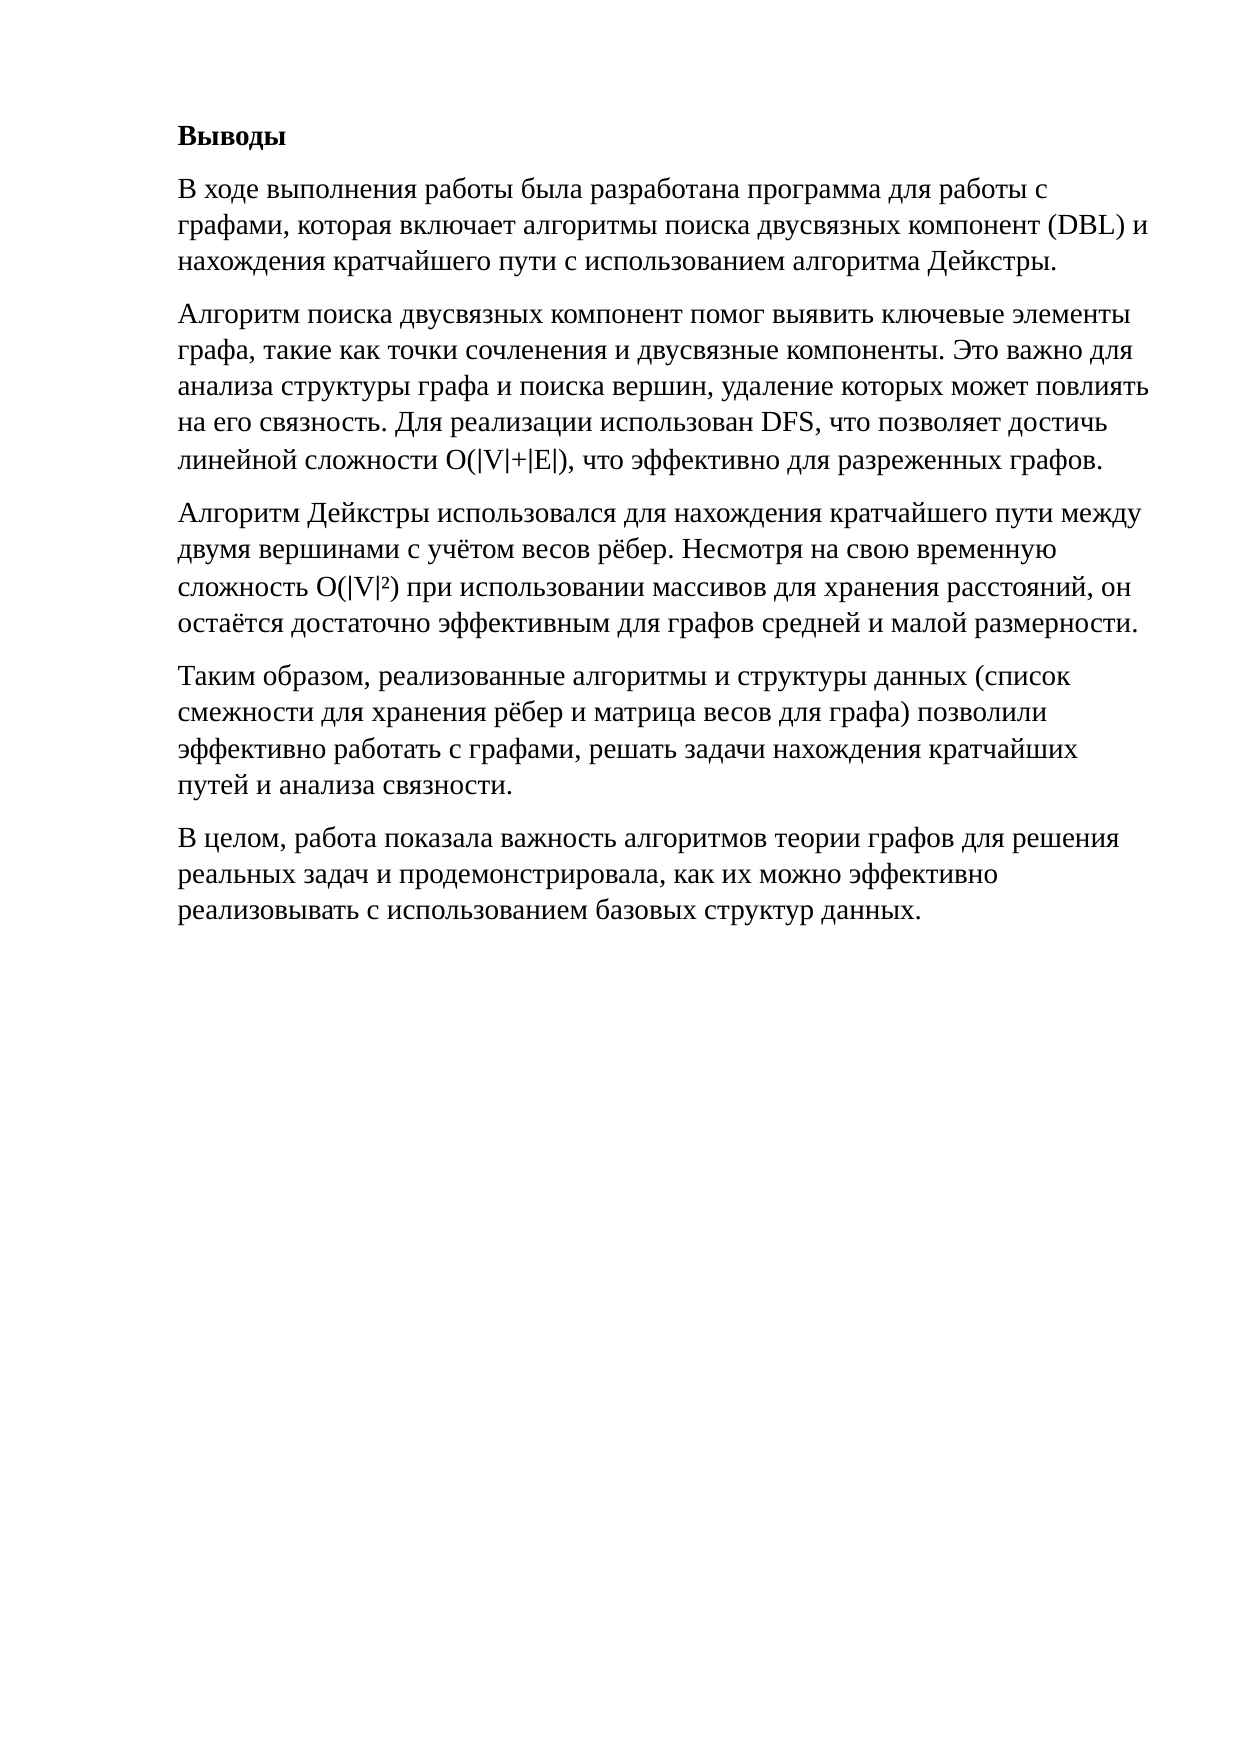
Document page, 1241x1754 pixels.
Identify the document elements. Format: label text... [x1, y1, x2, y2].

text Выводы [177, 118, 1152, 152]
text Алгоритм Дейкстры использовался для нахождения кратчайшего пути между двумя вершинами с учётом весов рёбер. Несмотря на свою временную сложность O(∣V∣²) при использовании массивов для хранения расстояний, он остаётся достаточно эффективным для графов средней и малой размерности. [177, 495, 1152, 639]
text В целом, работа показала важность алгоритмов теории графов для решения реальных задач и продемонстрировала, как их можно эффективно реализовывать с использованием базовых структур данных. [177, 820, 1152, 926]
text Алгоритм поиска двусвязных компонент помог выявить ключевые элементы графа, такие как точки сочленения и двусвязные компоненты. Это важно для анализа структуры графа и поиска вершин, удаление которых может повлиять на его связность. Для реализации использован DFS, что позволяет достичь линейной сложности O(∣V∣+∣E∣), что эффективно для разреженных графов. [177, 296, 1152, 476]
text Таким образом, реализованные алгоритмы и структуры данных (список смежности для хранения рёбер и матрица весов для графа) позволили эффективно работать с графами, решать задачи нахождения кратчайших путей и анализа связности. [177, 658, 1152, 800]
text В ходе выполнения работы была разработана программа для работы с графами, которая включает алгоритмы поиска двусвязных компонент (DBL) и нахождения кратчайшего пути с использованием алгоритма Дейкстры. [177, 171, 1152, 277]
